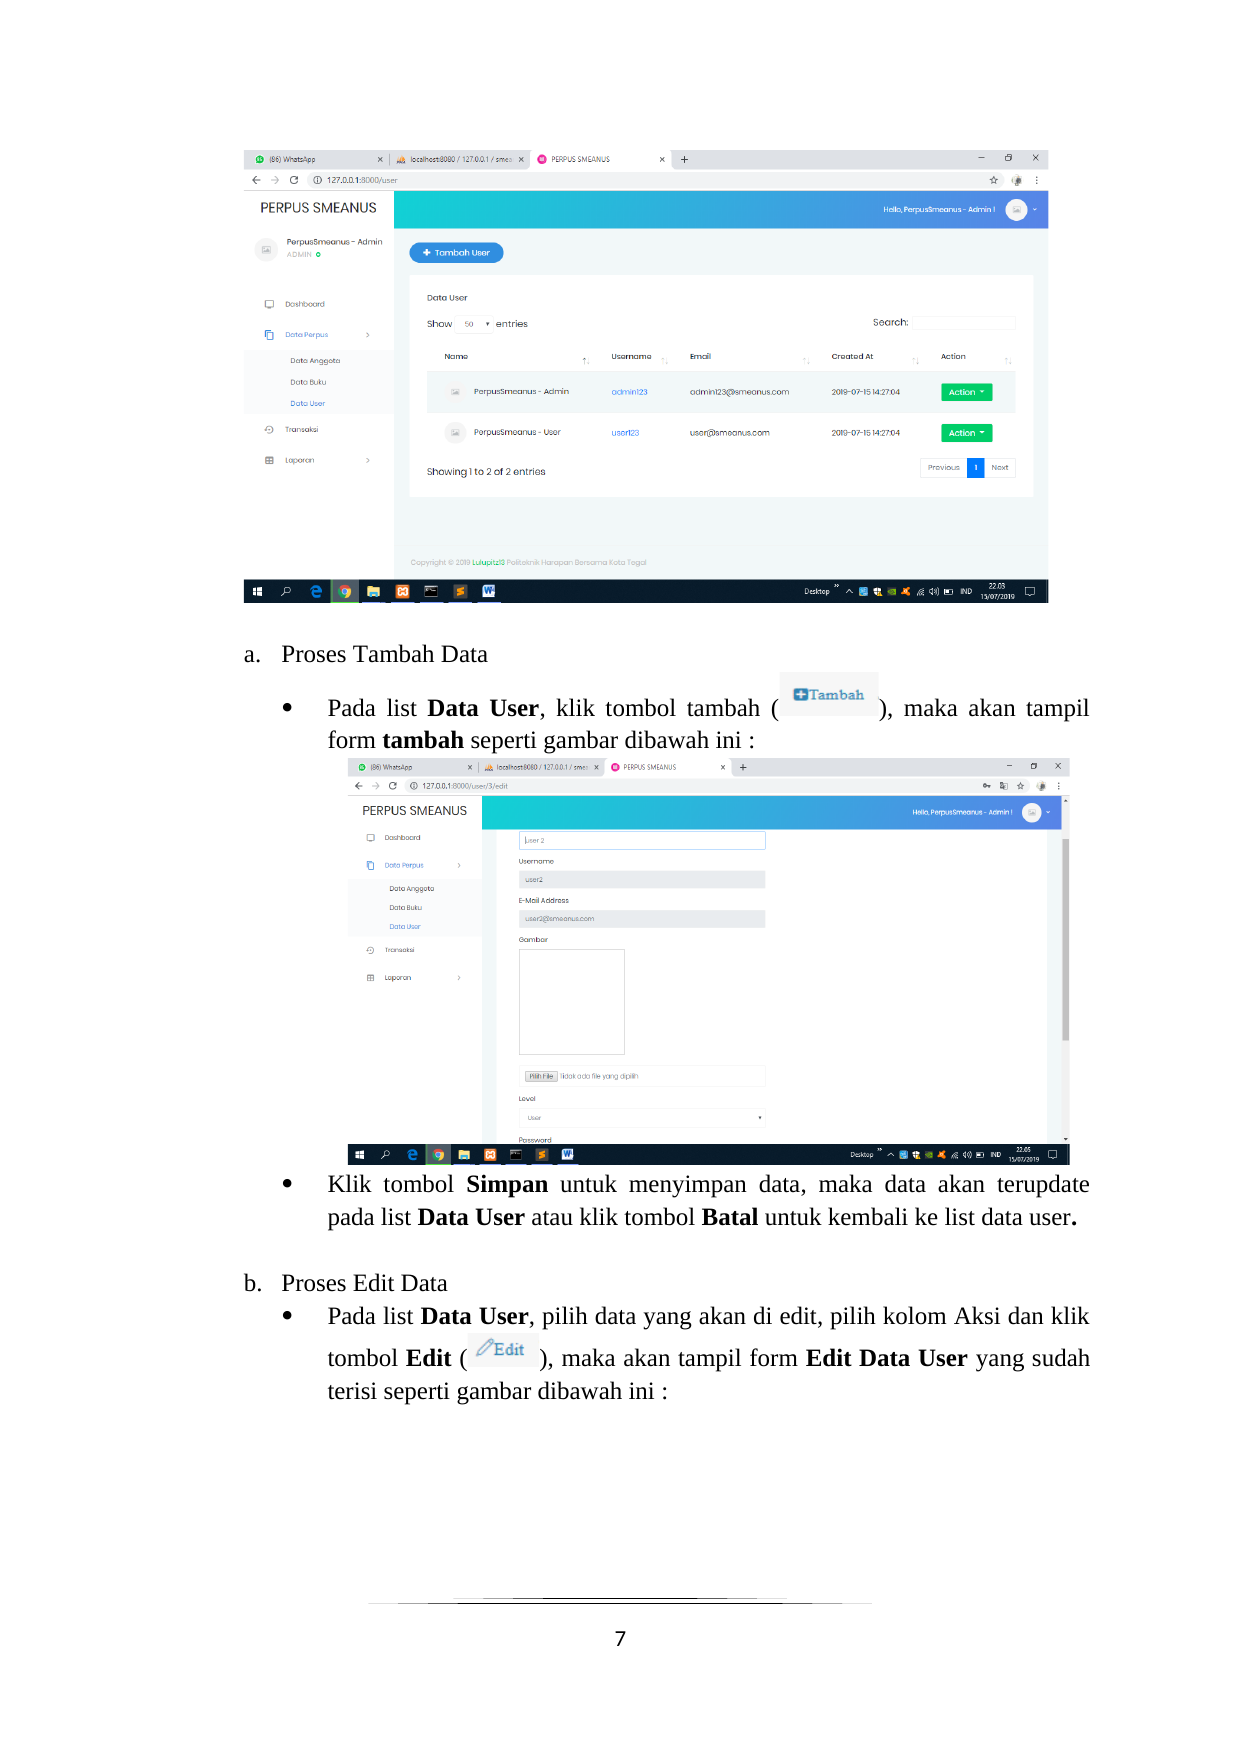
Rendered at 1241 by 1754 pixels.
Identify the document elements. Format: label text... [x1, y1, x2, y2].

list Proses Edit Data [244, 1268, 1090, 1296]
list Pada list Data User, pilih data yang akan di edit, pilih kolom Aksi dan klik tombol Edit (), maka akan tampil form Edit Data User yang sudah terisi seperti gambar dibawah ini : [283, 1301, 1090, 1404]
picture [779, 672, 879, 716]
picture [243, 150, 1049, 603]
list Proses Tambah Data [244, 639, 1090, 668]
picture [467, 1333, 540, 1367]
list Pada list Data User, klik tombol tambah (), maka akan tampil form tambah seperti gambar dibawah ini : [283, 673, 1090, 754]
list Klik tombol Simpan untuk menyimpan data, maka data akan terupdate pada list Data User atau klik tombol Batal untuk kembali ke list data user. [283, 1169, 1090, 1230]
picture [347, 758, 1070, 1165]
